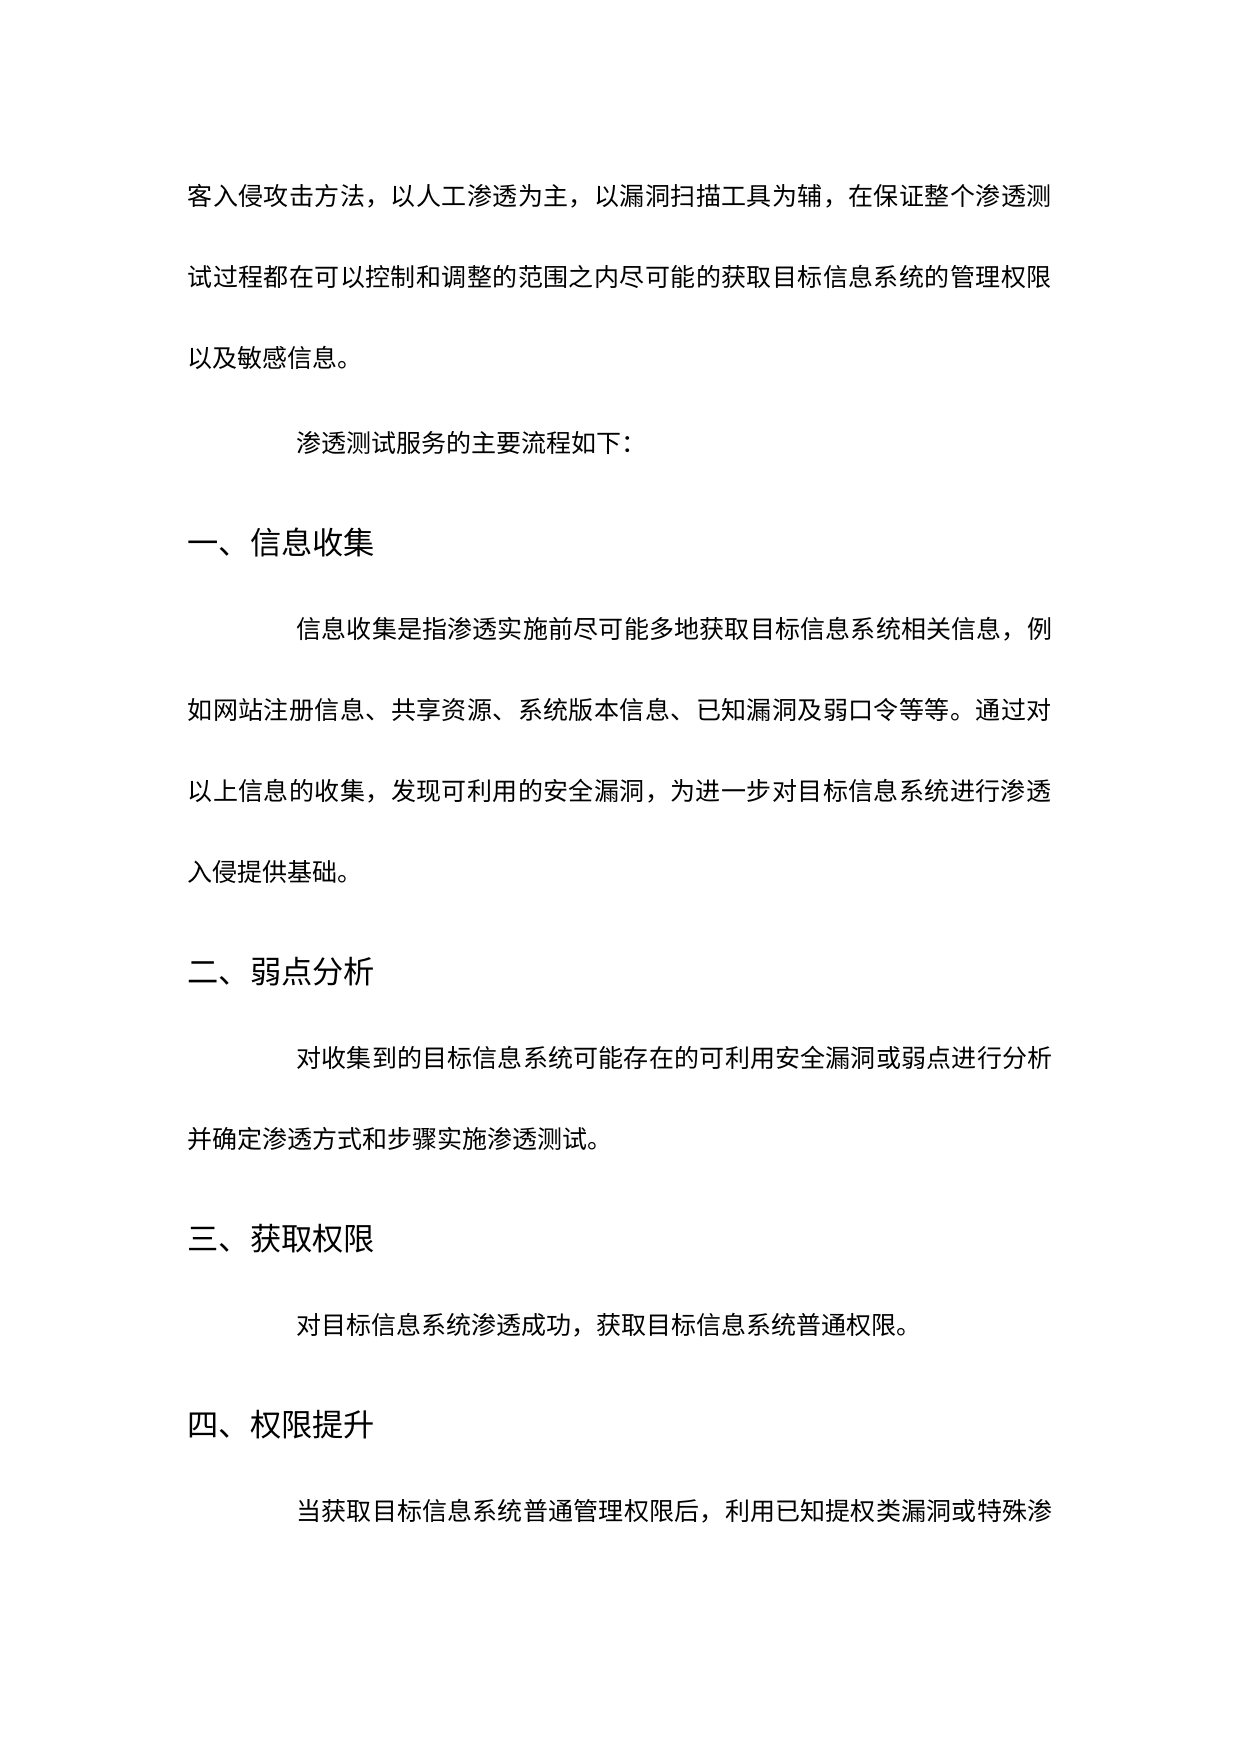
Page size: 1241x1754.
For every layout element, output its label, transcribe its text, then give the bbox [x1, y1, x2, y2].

subtitle 权限提升 [187, 1390, 1053, 1455]
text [187, 162, 1053, 389]
text 对收集到的目标信息系统可能存在的可利用安全漏洞或弱点进行分析，并确定渗透方式和步骤实施渗透测试。 [187, 1024, 1053, 1170]
text 对目标信息系统渗透成功，获取目标信息系统普通权限。 [187, 1291, 1053, 1356]
subtitle 信息收集 [187, 508, 1053, 573]
subtitle 获取权限 [187, 1204, 1053, 1269]
text 渗透测试服务的主要流程如下： [187, 409, 1053, 474]
text 信息收集是指渗透实施前尽可能多地获取目标信息系统相关信息，例如网站注册信息、共享资源、系统版本信息、已知漏洞及弱口令等等。通过对以上信息的收集，发现可利用的安全漏洞，为进一步对目标信息系统进行渗透入侵提供基础。 [187, 595, 1053, 903]
subtitle 弱点分析 [187, 937, 1053, 1002]
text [187, 1477, 1053, 1542]
